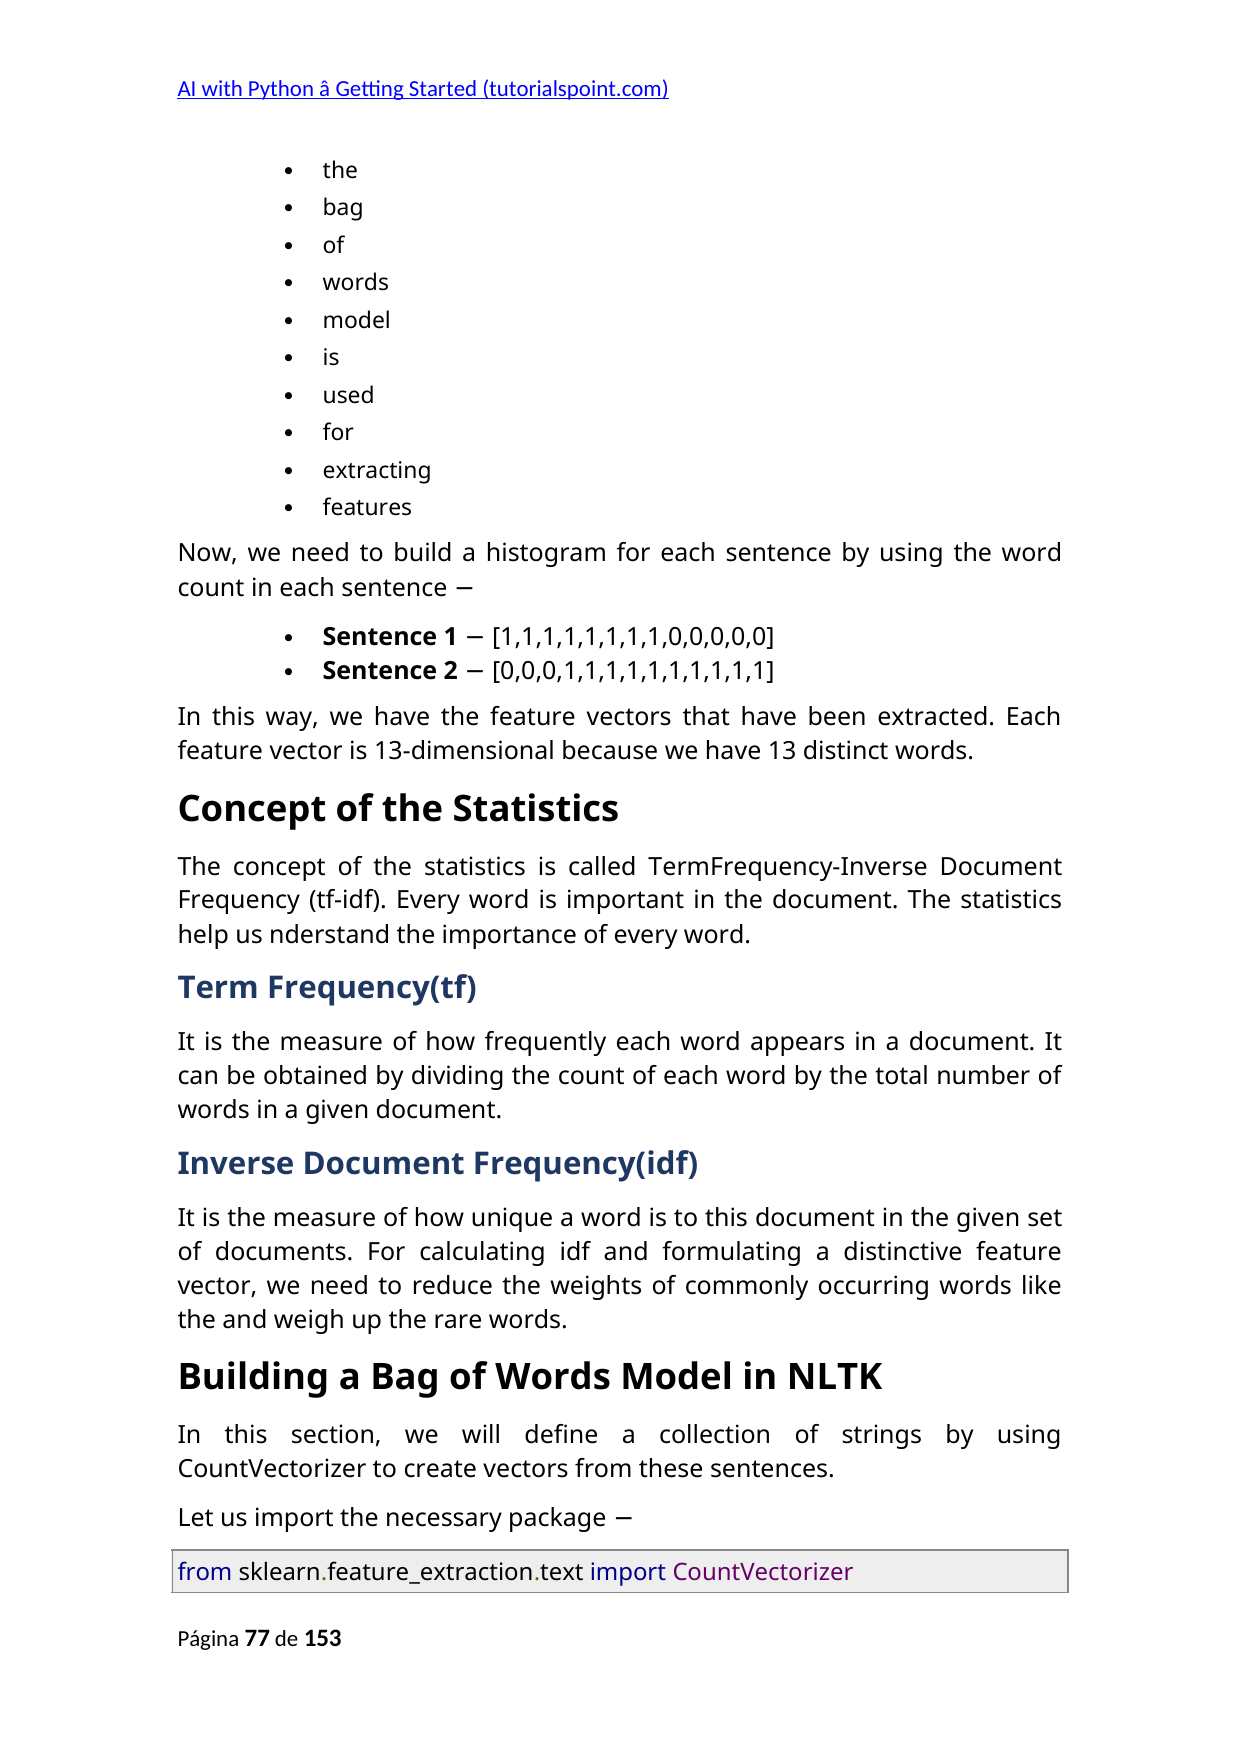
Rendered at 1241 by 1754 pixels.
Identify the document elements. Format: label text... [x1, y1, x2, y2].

list bag [285, 185, 1063, 223]
list features [285, 485, 1063, 523]
text from sklearn.feature_extraction.text import CountVectorizer [173, 1551, 1067, 1592]
list Sentence 1 − [1,1,1,1,1,1,1,1,0,0,0,0,0] [285, 618, 1063, 652]
subtitle Building a Bag of Words Model in NLTK [177, 1351, 1063, 1400]
list the [285, 148, 1063, 185]
list model [285, 298, 1063, 335]
text In this section, we will define a collection of strings by using CountVectorizer to create vectors from these sentences. [177, 1417, 1063, 1485]
text It is the measure of how frequently each word appears in a document. It can be obtained by dividing the count of each word by the total number of words in a given document. [177, 1024, 1063, 1126]
subtitle Inverse Document Frequency(idf) [177, 1141, 1063, 1183]
list of [285, 223, 1063, 260]
list words [285, 260, 1063, 298]
text Now, we need to build a histogram for each sentence by using the word count in each sentence − [177, 535, 1063, 603]
text The concept of the statistics is called TermFrequency-Inverse Document Frequency (tf-idf). Every word is important in the document. The statistics help us nderstand the importance of every word. [177, 848, 1063, 950]
list used [285, 373, 1063, 410]
list for [285, 410, 1063, 448]
text It is the measure of how unique a word is to this document in the given set of documents. For calculating idf and formulating a distinctive feature vector, we need to reduce the weights of commonly occurring words like the and weigh up the rare words. [177, 1199, 1063, 1336]
list is [285, 335, 1063, 373]
subtitle Term Frequency(tf) [177, 965, 1063, 1008]
subtitle Concept of the Statistics [177, 782, 1063, 832]
list extracting [285, 448, 1063, 485]
text In this way, we have the feature vectors that have been extracted. Each feature vector is 13-dimensional because we have 13 distinct words. [177, 699, 1063, 767]
list Sentence 2 − [0,0,0,1,1,1,1,1,1,1,1,1,1] [285, 652, 1063, 686]
text Let us import the necessary package − [177, 1500, 1063, 1534]
